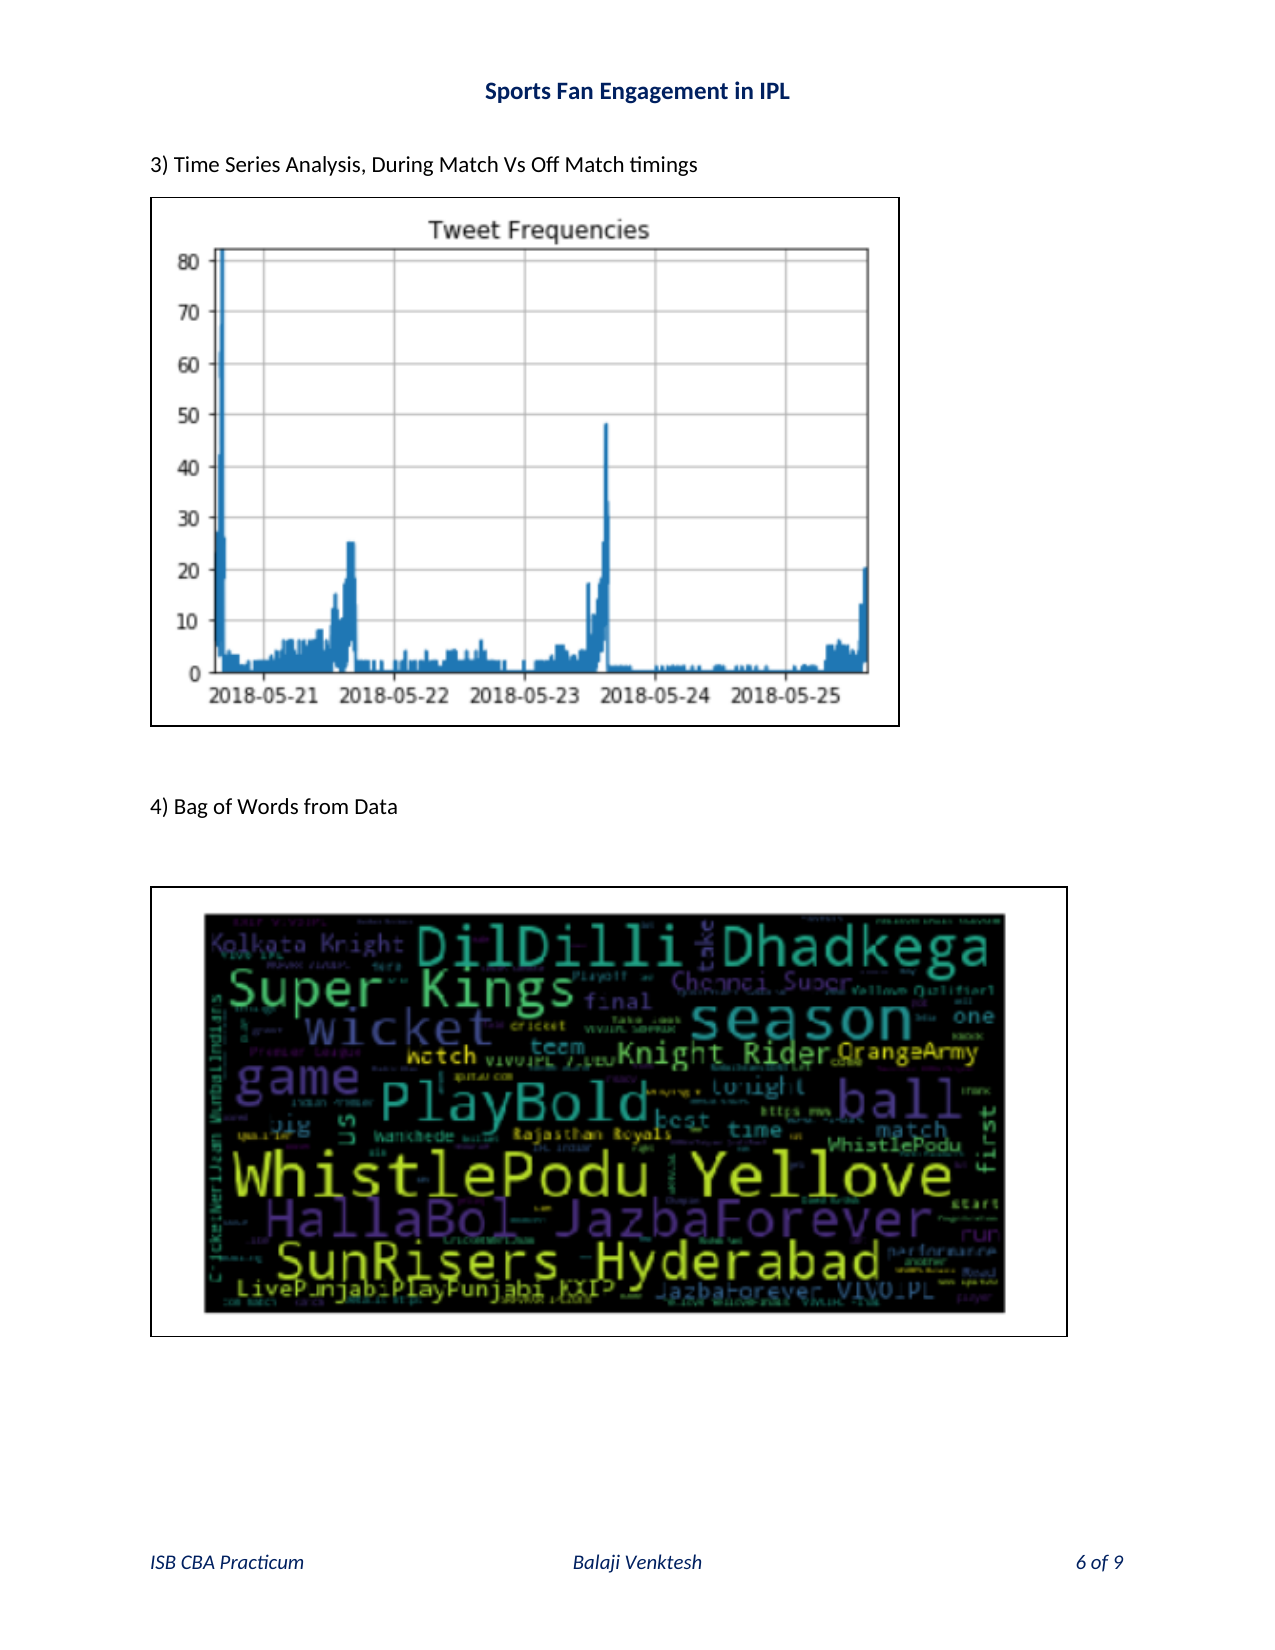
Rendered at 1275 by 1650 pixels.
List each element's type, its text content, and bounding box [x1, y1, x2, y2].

picture [152, 888, 1066, 1336]
text 4) Bag of Words from Data [150, 792, 1125, 820]
text 3) Time Series Analysis, During Match Vs Off Match timings [150, 150, 1125, 178]
picture [152, 198, 898, 725]
